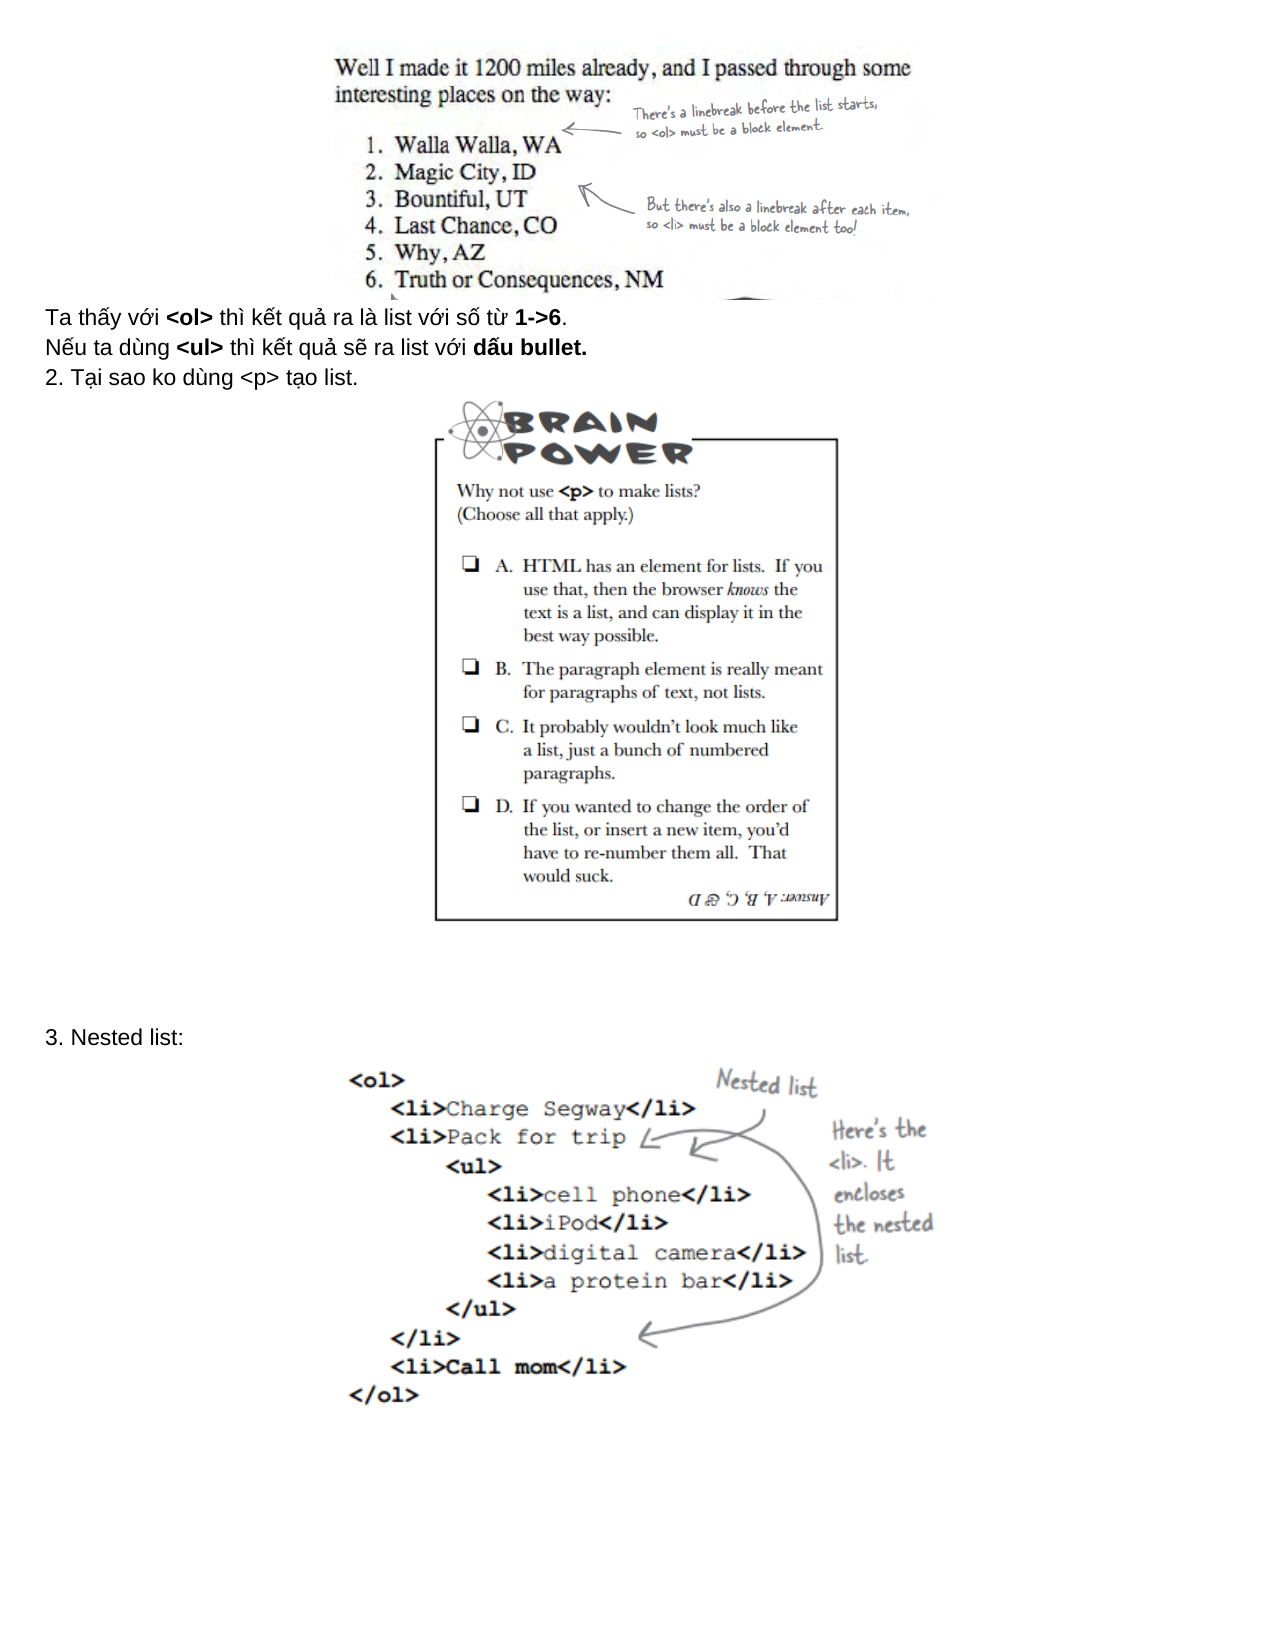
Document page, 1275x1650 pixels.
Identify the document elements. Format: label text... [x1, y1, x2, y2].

picture [414, 394, 861, 929]
text 3. Nested list: [45, 1023, 1230, 1050]
text 2. Tại sao ko dùng <p> tạo list. [45, 364, 1230, 391]
picture [328, 1053, 947, 1421]
text Ta thấy với <ol> thì kết quả ra là list với số từ 1->6. [45, 304, 1230, 330]
text Nếu ta dùng <ul> thì kết quả sẽ ra list với dấu bullet. [45, 334, 1230, 360]
picture [333, 45, 942, 300]
